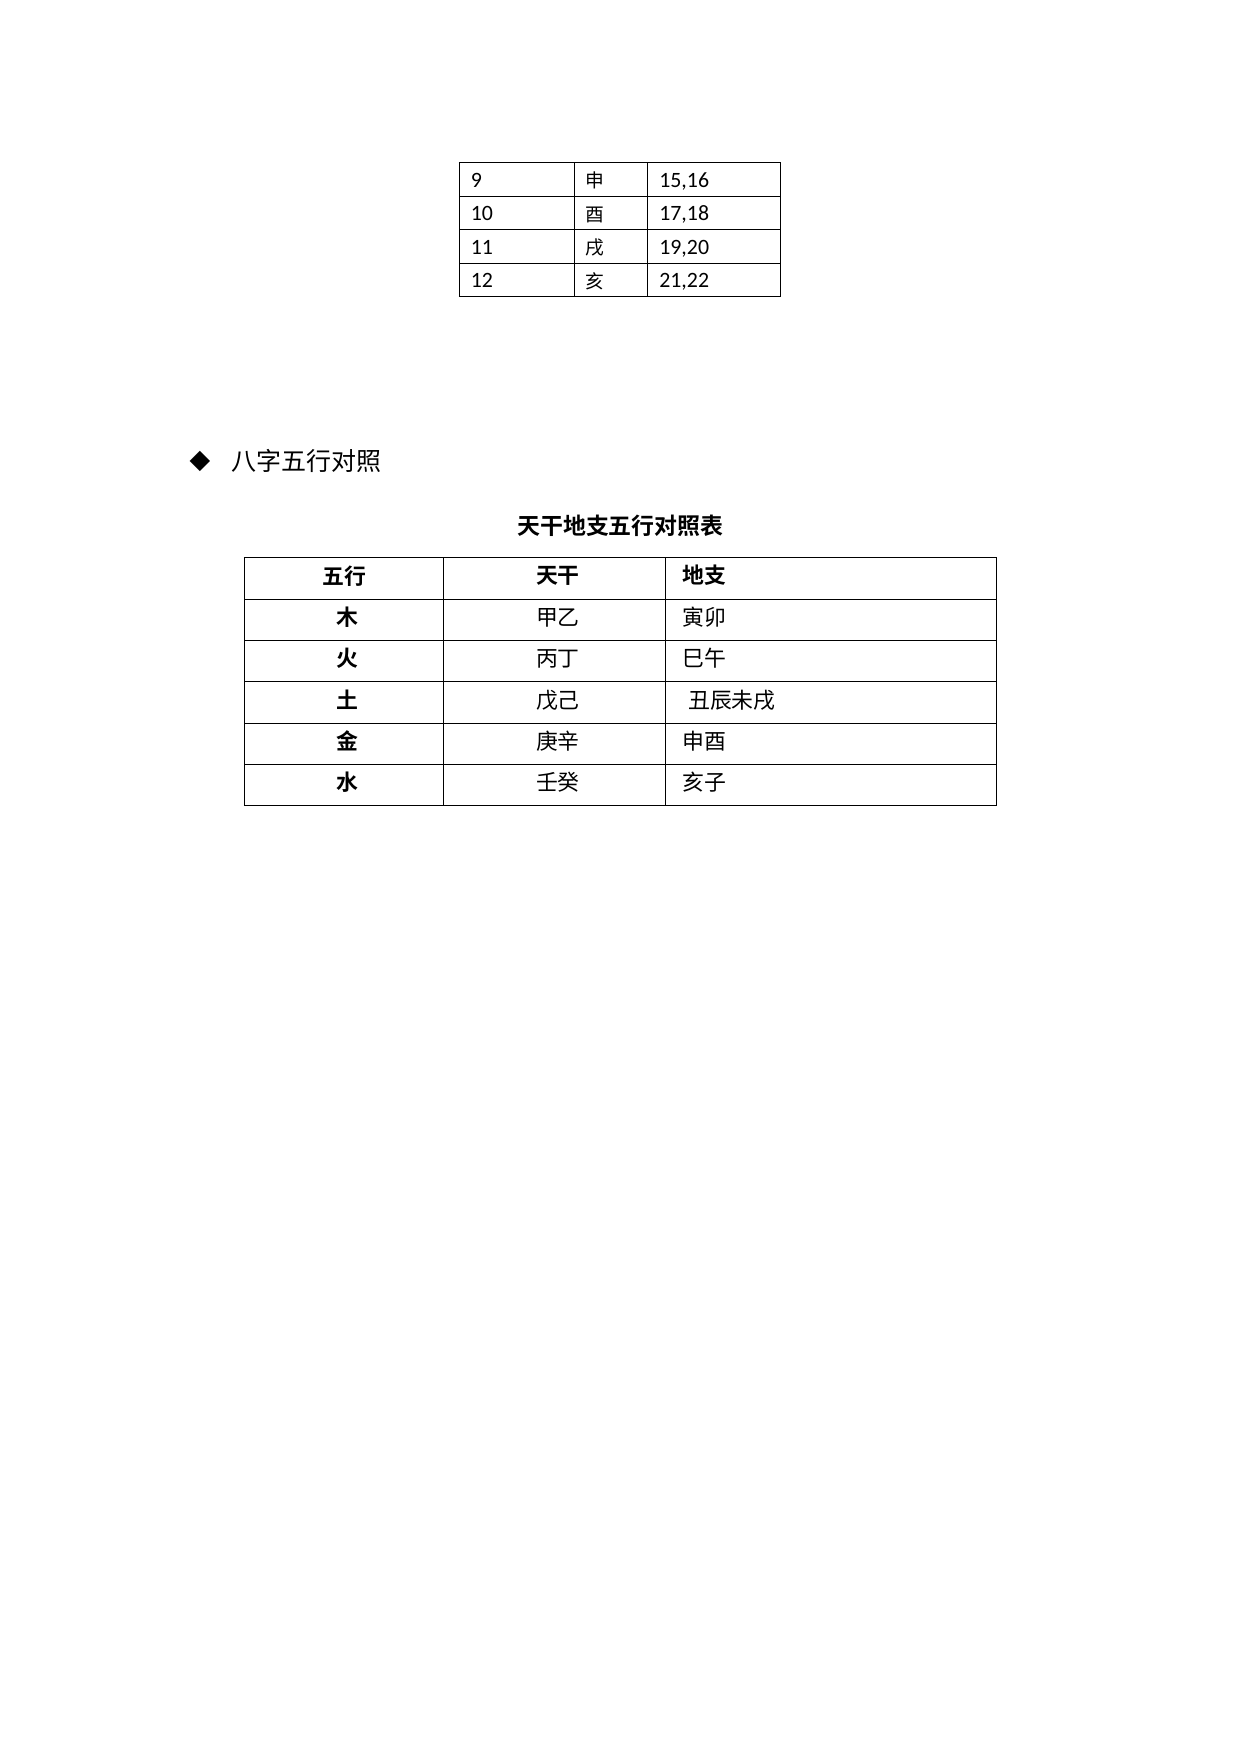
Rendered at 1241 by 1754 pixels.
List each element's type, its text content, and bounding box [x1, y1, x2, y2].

table_cell 火 [245, 641, 443, 681]
table_cell 戌 [575, 230, 647, 263]
table_cell 丑辰未戌 [666, 682, 996, 723]
table_cell 巳午 [666, 641, 996, 681]
table_cell 戊己 [444, 682, 665, 723]
table_cell 丙丁 [444, 641, 665, 681]
table_cell 15,16 [648, 163, 780, 196]
table_cell 申酉 [666, 724, 996, 764]
table_cell 申 [575, 163, 647, 196]
table_cell 金 [245, 724, 443, 764]
table_cell 9 [460, 163, 574, 196]
table_cell 17,18 [648, 197, 780, 229]
list 八字五行对照 [187, 427, 1053, 492]
table_header 地支 [666, 558, 996, 598]
table_header 五行 [245, 558, 443, 598]
table_cell 寅卯 [666, 600, 996, 640]
table_cell 甲乙 [444, 600, 665, 640]
table_cell 水 [245, 765, 443, 805]
table_cell 木 [245, 600, 443, 640]
table_cell 19,20 [648, 230, 780, 263]
text 天干地支五行对照表 [187, 492, 1053, 557]
table_cell 21,22 [648, 264, 780, 296]
table_cell 壬癸 [444, 765, 665, 805]
table_cell 10 [460, 197, 574, 229]
table_cell 亥子 [666, 765, 996, 805]
table_cell 酉 [575, 197, 647, 229]
table_cell 11 [460, 230, 574, 263]
table_cell 亥 [575, 264, 647, 296]
table_header 天干 [444, 558, 665, 598]
table_cell 12 [460, 264, 574, 296]
table_cell 庚辛 [444, 724, 665, 764]
table_cell 土 [245, 682, 443, 723]
